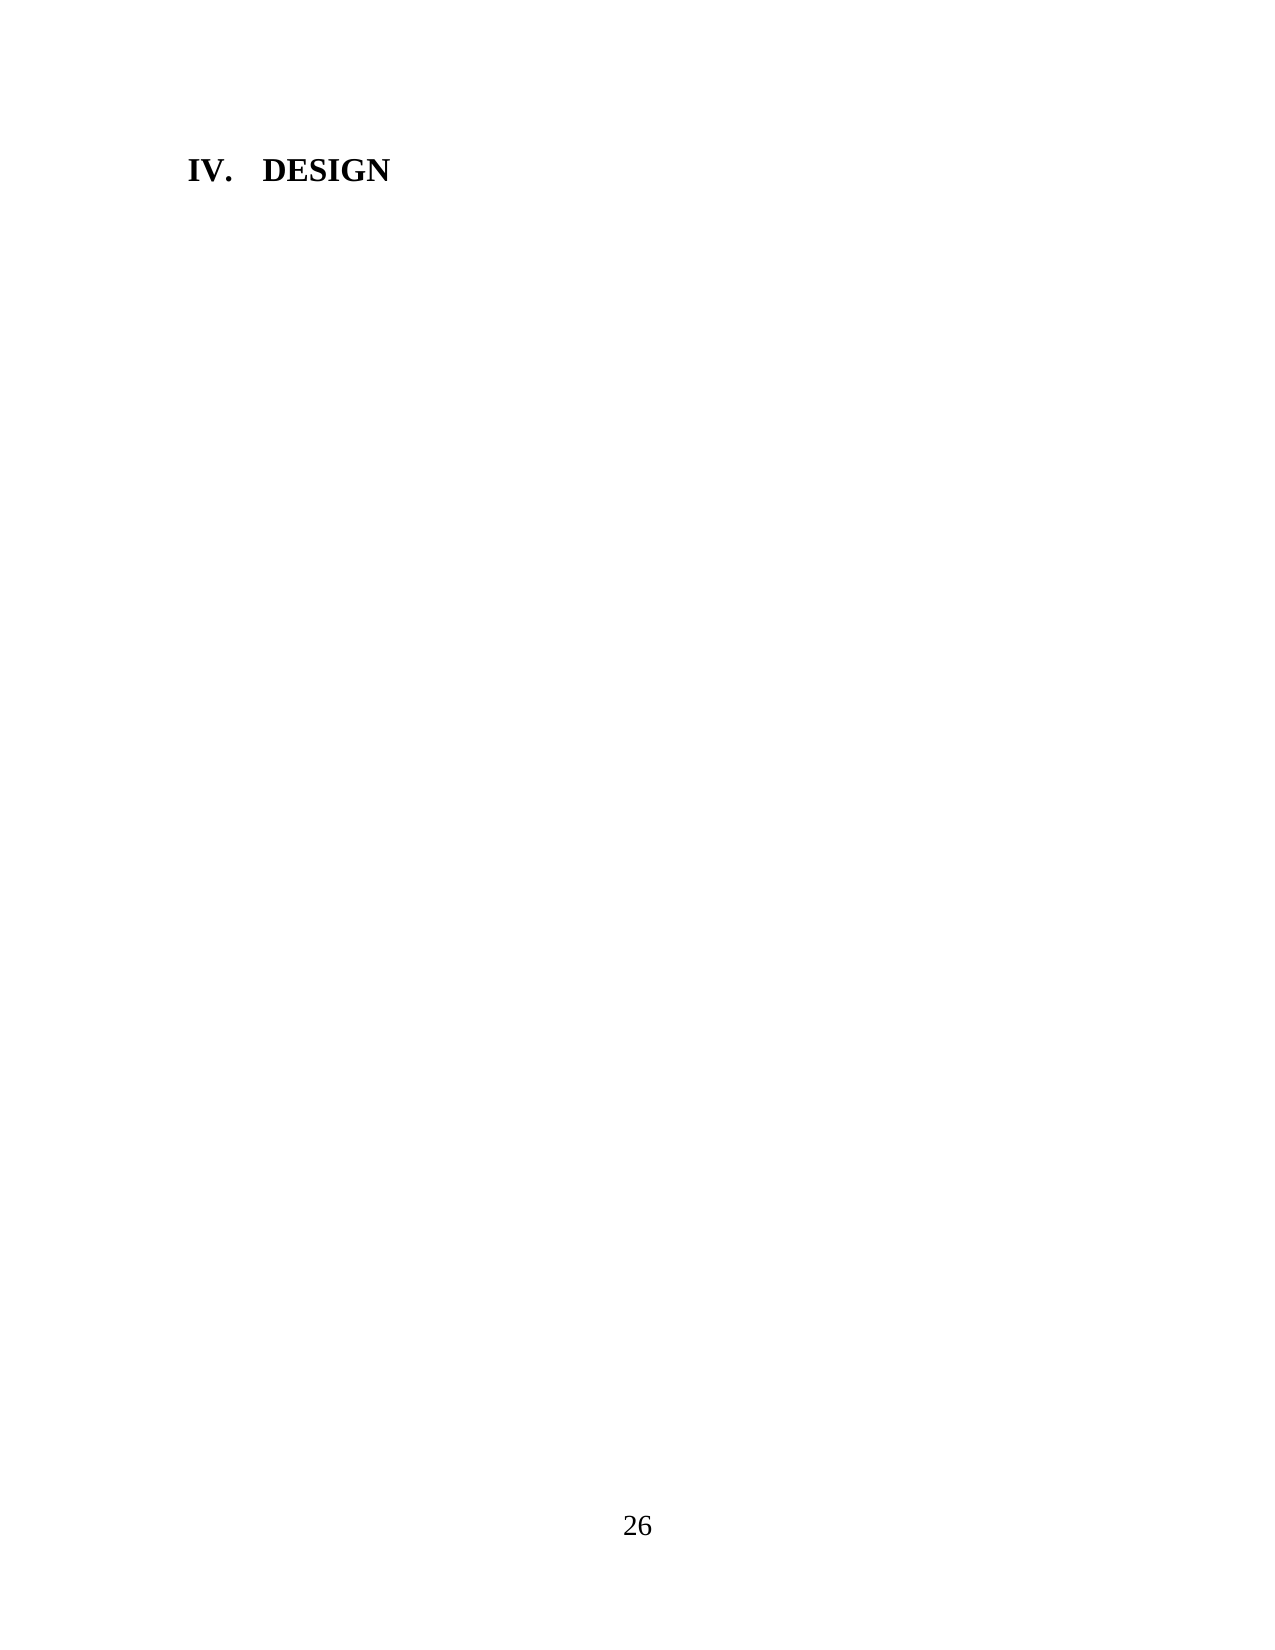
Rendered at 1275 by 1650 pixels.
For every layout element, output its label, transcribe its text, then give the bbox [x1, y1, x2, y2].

subtitle DESIGN [187, 150, 1125, 188]
